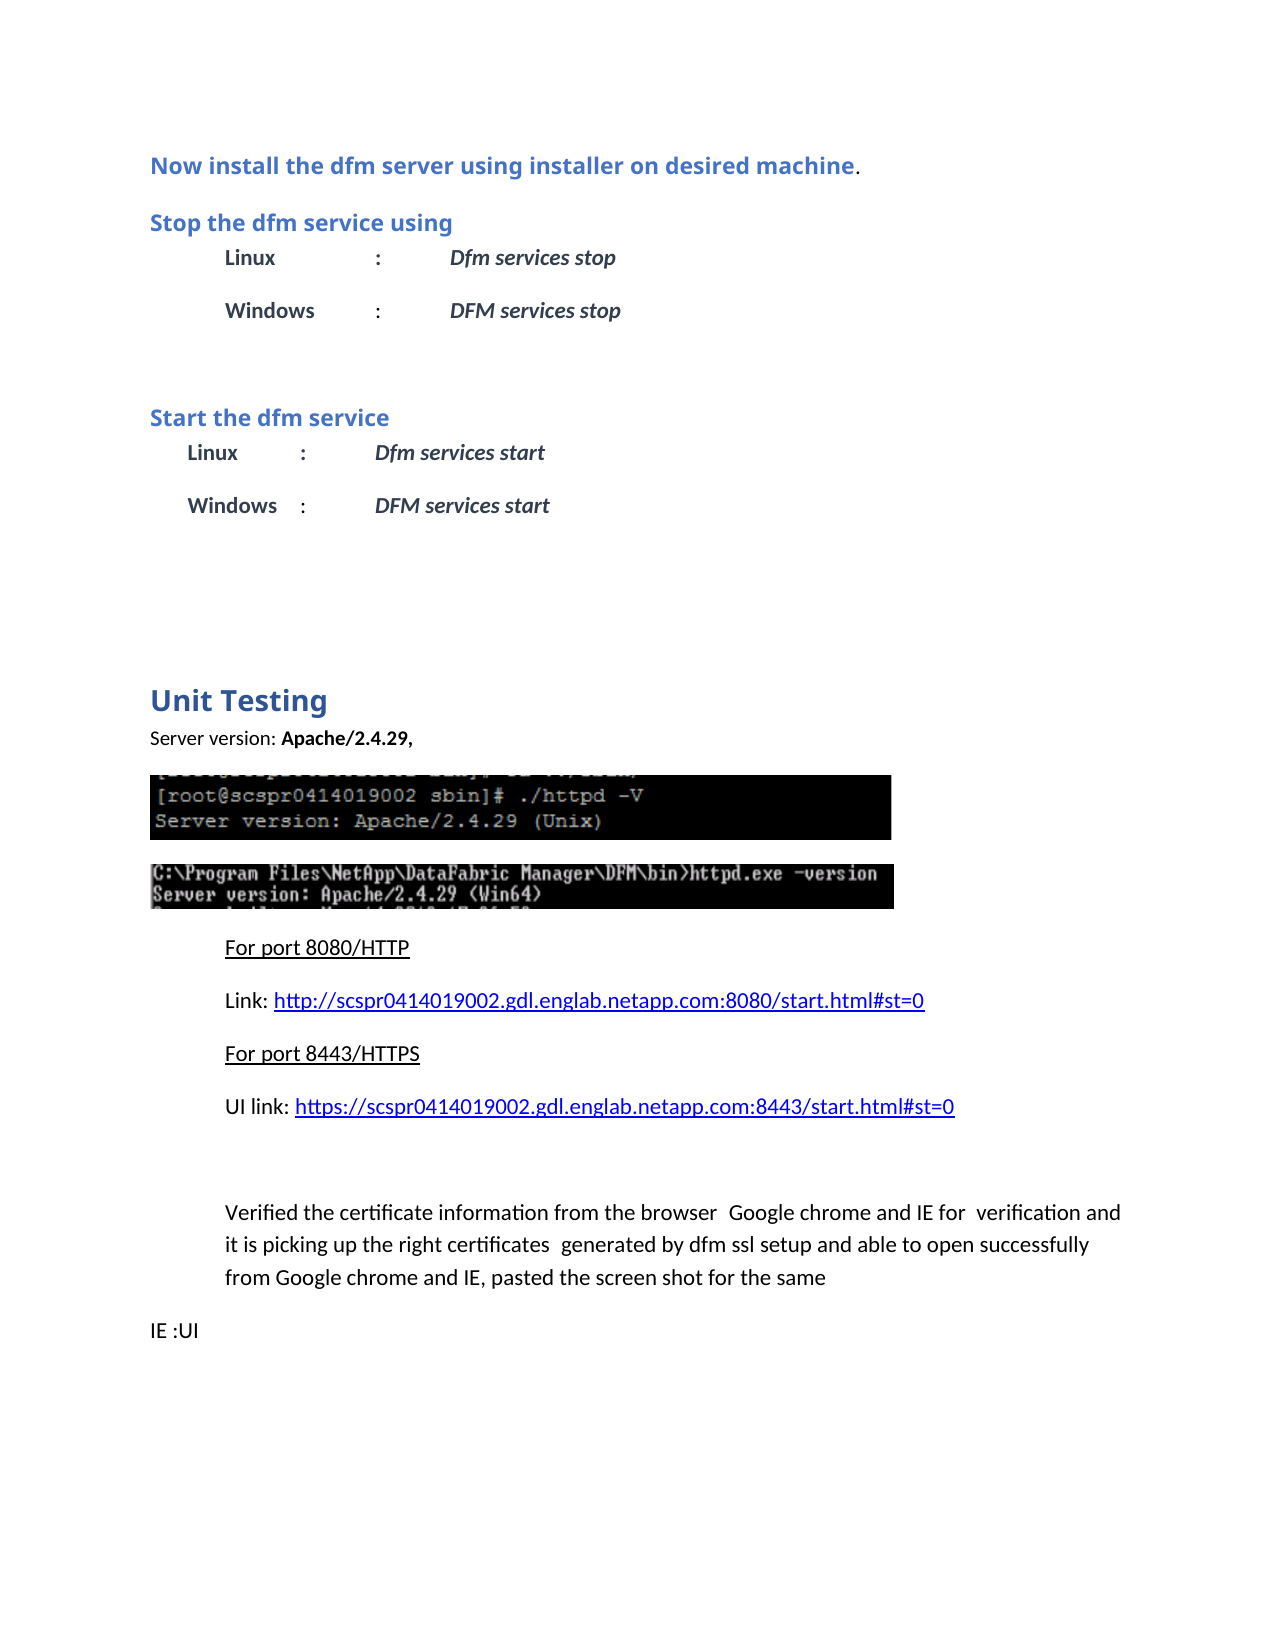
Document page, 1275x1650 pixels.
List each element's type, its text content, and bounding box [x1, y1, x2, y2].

text Windows : DFM services start [150, 491, 1125, 519]
text Link: http://scspr0414019002.gdl.englab.netapp.com:8080/start.html#st=0 [225, 986, 1125, 1014]
subtitle Start the dfm service [150, 402, 1125, 433]
text UI link: https://scspr0414019002.gdl.englab.netapp.com:8443/start.html#st=0 [225, 1092, 1125, 1120]
text Linux : Dfm services start [187, 438, 1125, 466]
subtitle Unit Testing [150, 680, 1125, 719]
text For port 8080/HTTP [225, 933, 1125, 961]
text Verified the certificate information from the browser Google chrome and IE for verification and it is picking up the right certificates generated by dfm ssl setup and able to open successfully from Google chrome and IE, pasted the screen shot for the same [225, 1198, 1125, 1291]
text Windows : DFM services stop [187, 296, 1125, 324]
picture [150, 864, 894, 909]
text Server version: Apache/2.4.29, [150, 725, 1125, 751]
text Linux : Dfm services stop [187, 243, 1125, 271]
subtitle Stop the dfm service using [150, 207, 1125, 238]
text IE :UI [150, 1316, 1125, 1344]
text For port 8443/HTTPS [225, 1039, 1125, 1067]
text Now install the dfm server using installer on desired machine. [150, 150, 1125, 181]
picture [150, 775, 892, 840]
